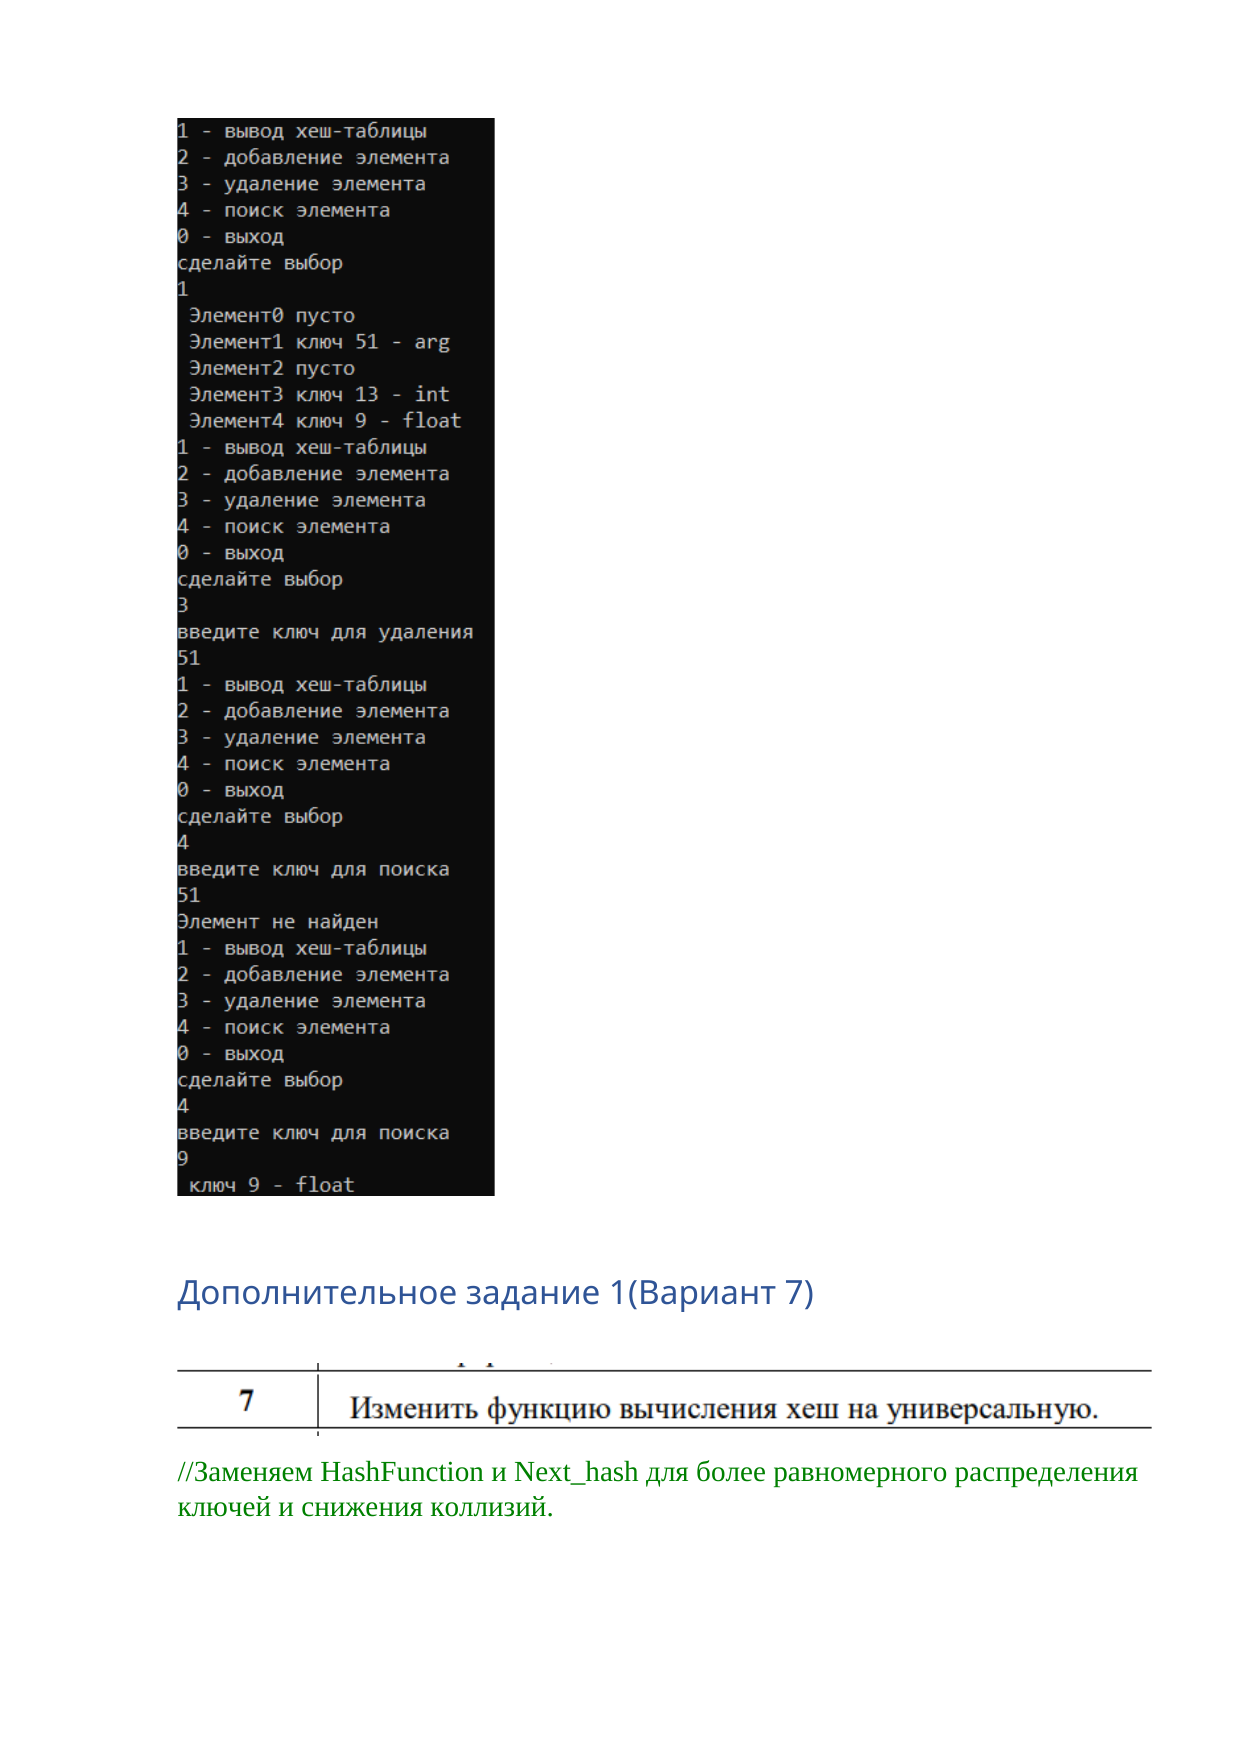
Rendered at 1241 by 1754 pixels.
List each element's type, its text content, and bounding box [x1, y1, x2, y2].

text //Заменяем HashFunction и Next_hash для более равномерного распределения ключей и снижения коллизий. [177, 1454, 1152, 1523]
picture [177, 118, 495, 1196]
picture [177, 1363, 1152, 1436]
subtitle Дополнительное задание 1(Вариант 7) [177, 1269, 1152, 1314]
